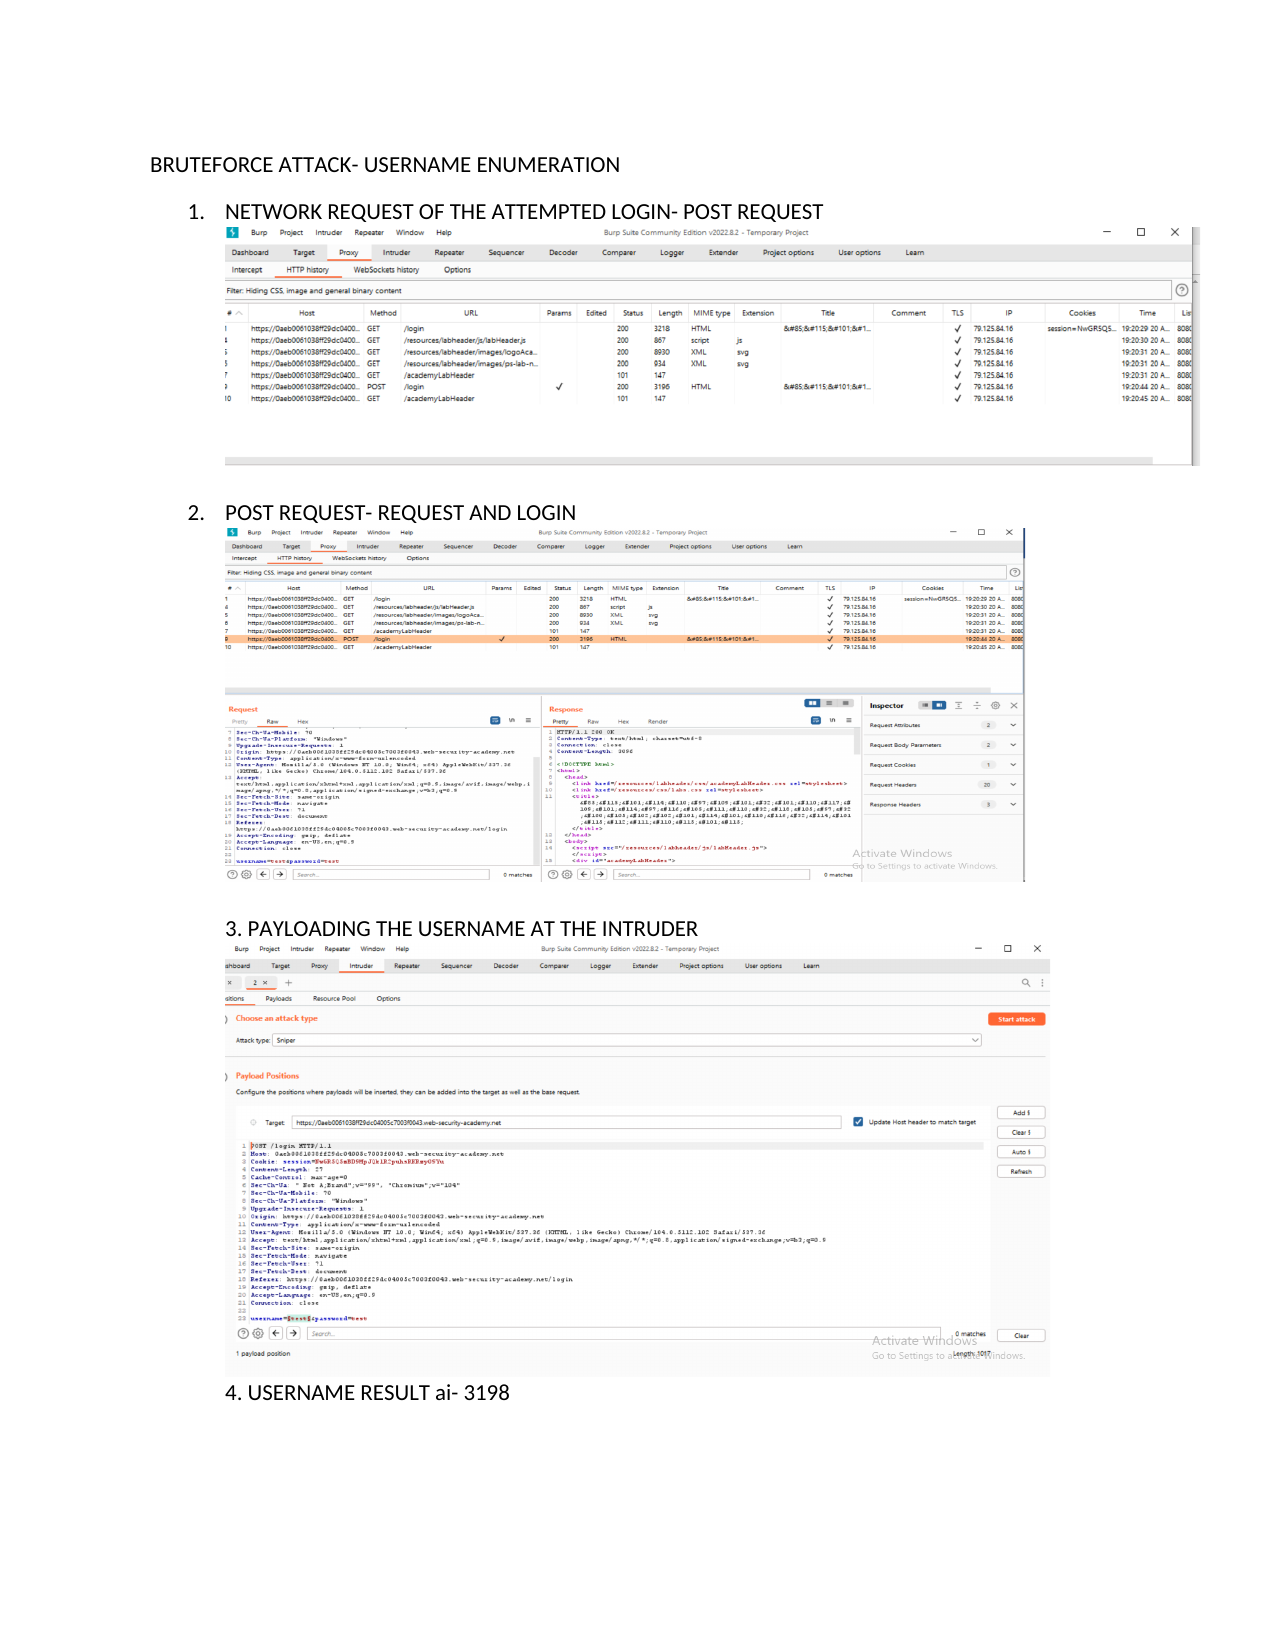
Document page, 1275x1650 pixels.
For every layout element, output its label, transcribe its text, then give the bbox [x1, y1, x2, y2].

picture [225, 943, 1050, 1377]
text BRUTEFORCE ATTACK- USERNAME ENUMERATION [150, 150, 1125, 178]
list POST REQUEST- REQUEST AND LOGIN [187, 498, 1125, 526]
list NETWORK REQUEST OF THE ATTEMPTED LOGIN- POST REQUEST [187, 197, 1125, 225]
list 3. PAYLOADING THE USERNAME AT THE INTRUDER [225, 914, 1125, 942]
picture [225, 227, 1200, 466]
list 4. USERNAME RESULT ai- 3198 [225, 1378, 1125, 1406]
picture [225, 528, 1025, 882]
